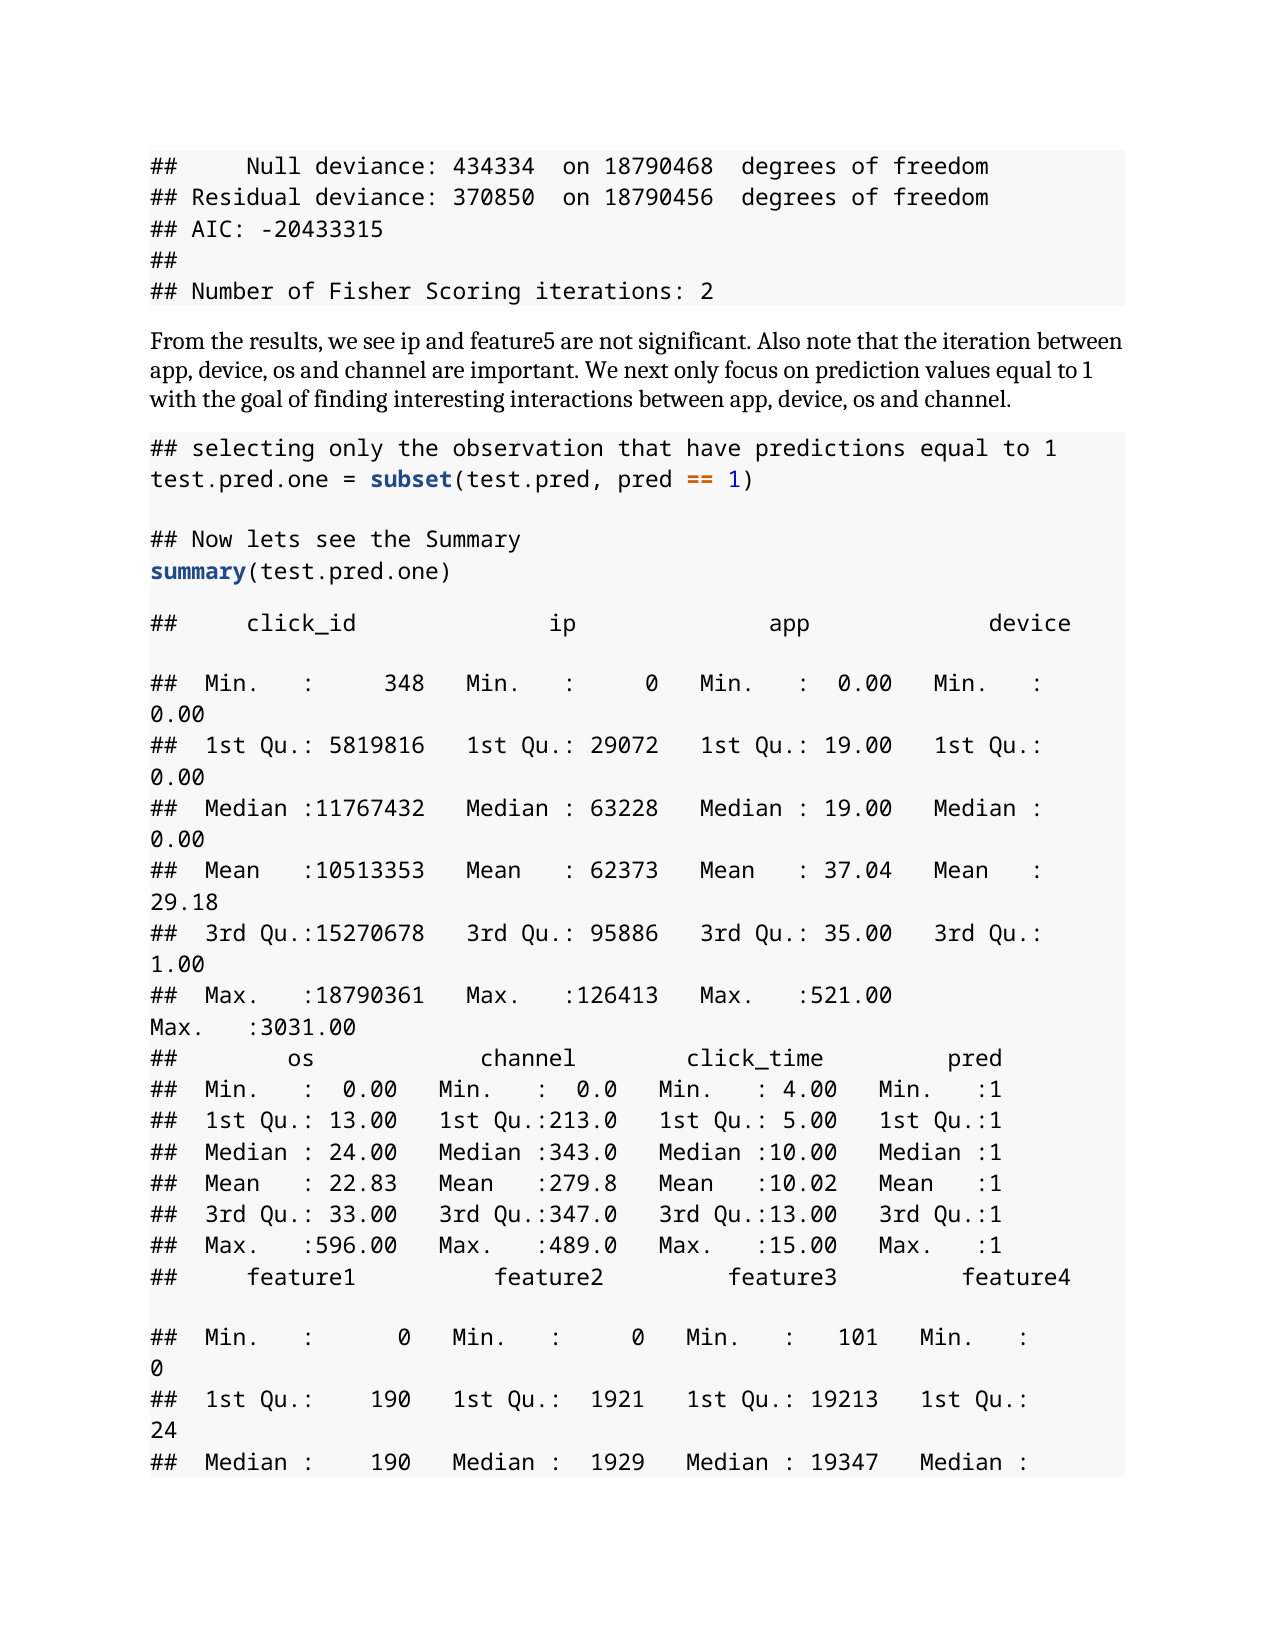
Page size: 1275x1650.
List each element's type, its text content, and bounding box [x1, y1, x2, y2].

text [150, 150, 1125, 306]
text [150, 607, 1125, 1477]
text From the results, we see ip and feature5 are not significant. Also note that the iteration between app, device, os and channel are important. We next only focus on prediction values equal to 1 with the goal of finding interesting interactions between app, device, os and channel. [150, 327, 1125, 413]
text ## selecting only the observation that have predictions equal to 1 test.pred.one = subset(test.pred, pred == 1) ## Now lets see the Summary summary(test.pred.one) [150, 432, 1125, 586]
